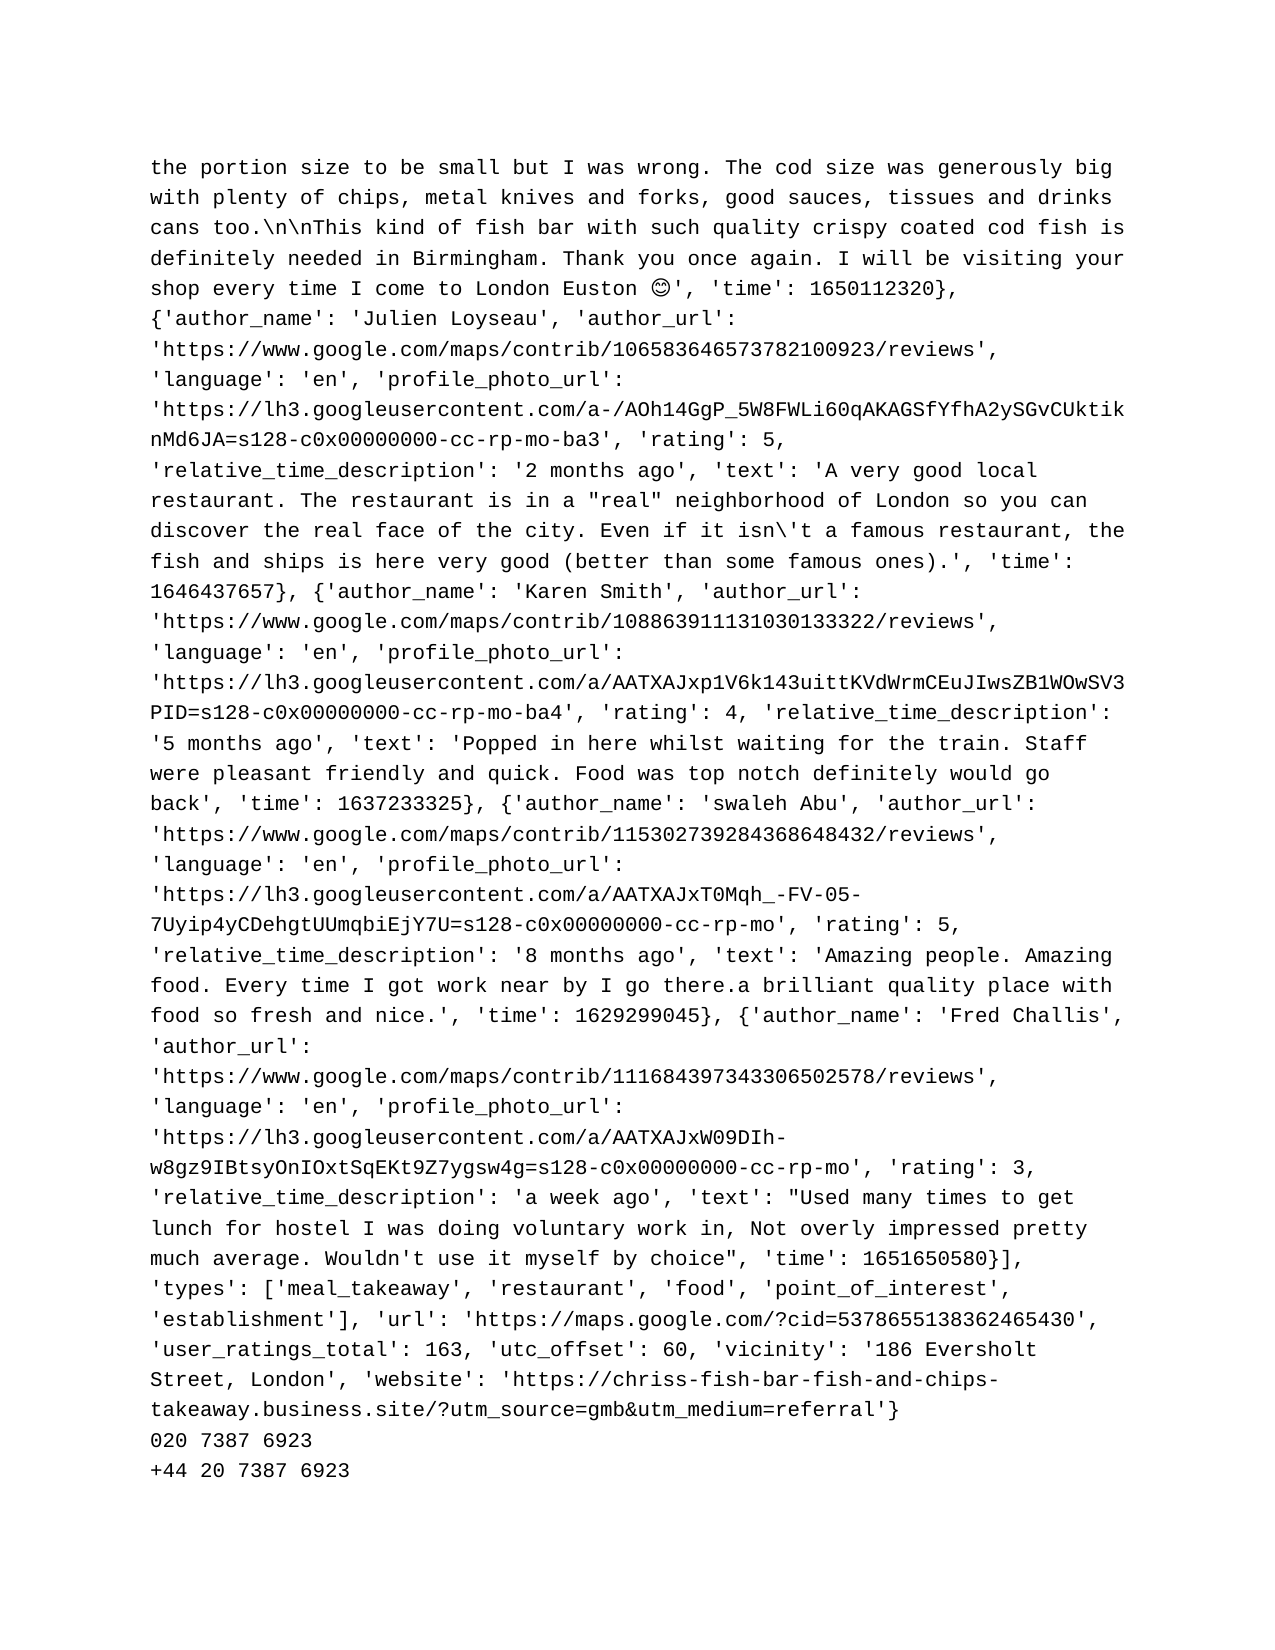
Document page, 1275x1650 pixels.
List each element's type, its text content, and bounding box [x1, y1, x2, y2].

text 020 7387 6923 [150, 1423, 1125, 1453]
text +44 20 7387 6923 [150, 1453, 1125, 1484]
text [150, 150, 1125, 1423]
